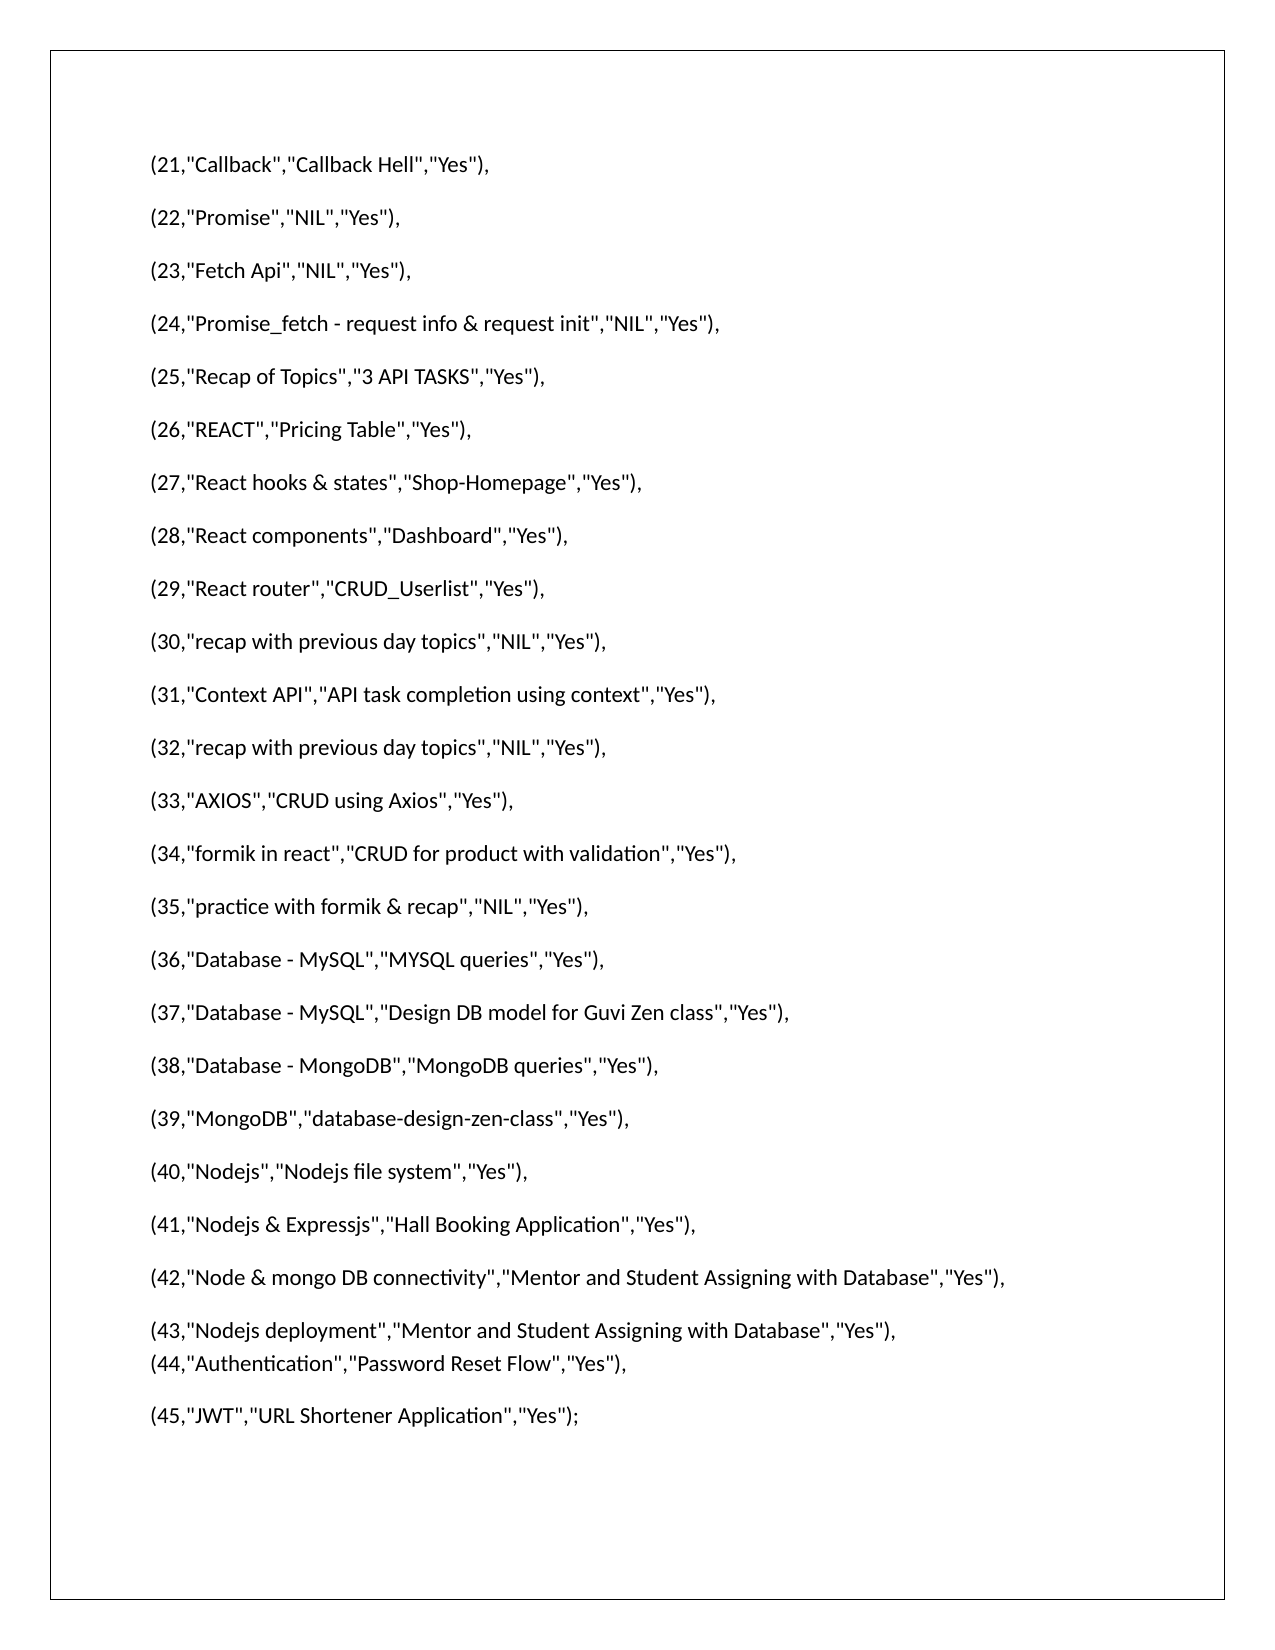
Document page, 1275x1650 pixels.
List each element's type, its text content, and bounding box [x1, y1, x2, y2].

text (35,"practice with formik & recap","NIL","Yes"), [150, 892, 1125, 920]
text (41,"Nodejs & Expressjs","Hall Booking Application","Yes"), [150, 1210, 1125, 1238]
text (26,"REACT","Pricing Table","Yes"), [150, 415, 1125, 443]
text (33,"AXIOS","CRUD using Axios","Yes"), [150, 786, 1125, 814]
text (27,"React hooks & states","Shop-Homepage","Yes"), [150, 468, 1125, 496]
text (39,"MongoDB","database-design-zen-class","Yes"), [150, 1104, 1125, 1132]
text (25,"Recap of Topics","3 API TASKS","Yes"), [150, 362, 1125, 390]
text (38,"Database - MongoDB","MongoDB queries","Yes"), [150, 1051, 1125, 1079]
text (42,"Node & mongo DB connectivity","Mentor and Student Assigning with Database","Yes"), [150, 1263, 1125, 1291]
text (34,"formik in react","CRUD for product with validation","Yes"), [150, 839, 1125, 867]
text (30,"recap with previous day topics","NIL","Yes"), [150, 627, 1125, 655]
text (24,"Promise_fetch - request info & request init","NIL","Yes"), [150, 309, 1125, 337]
text (21,"Callback","Callback Hell","Yes"), [150, 150, 1125, 178]
text (40,"Nodejs","Nodejs file system","Yes"), [150, 1157, 1125, 1185]
text (45,"JWT","URL Shortener Application","Yes"); [150, 1402, 1125, 1430]
text (23,"Fetch Api","NIL","Yes"), [150, 256, 1125, 284]
text (37,"Database - MySQL","Design DB model for Guvi Zen class","Yes"), [150, 998, 1125, 1026]
text (36,"Database - MySQL","MYSQL queries","Yes"), [150, 945, 1125, 973]
text (29,"React router","CRUD_Userlist","Yes"), [150, 574, 1125, 602]
text (22,"Promise","NIL","Yes"), [150, 203, 1125, 231]
text (32,"recap with previous day topics","NIL","Yes"), [150, 733, 1125, 761]
text (31,"Context API","API task completion using context","Yes"), [150, 680, 1125, 708]
text (28,"React components","Dashboard","Yes"), [150, 521, 1125, 549]
text (43,"Nodejs deployment","Mentor and Student Assigning with Database","Yes"), (44,"Authentication","Password Reset Flow","Yes"), [150, 1316, 1125, 1377]
